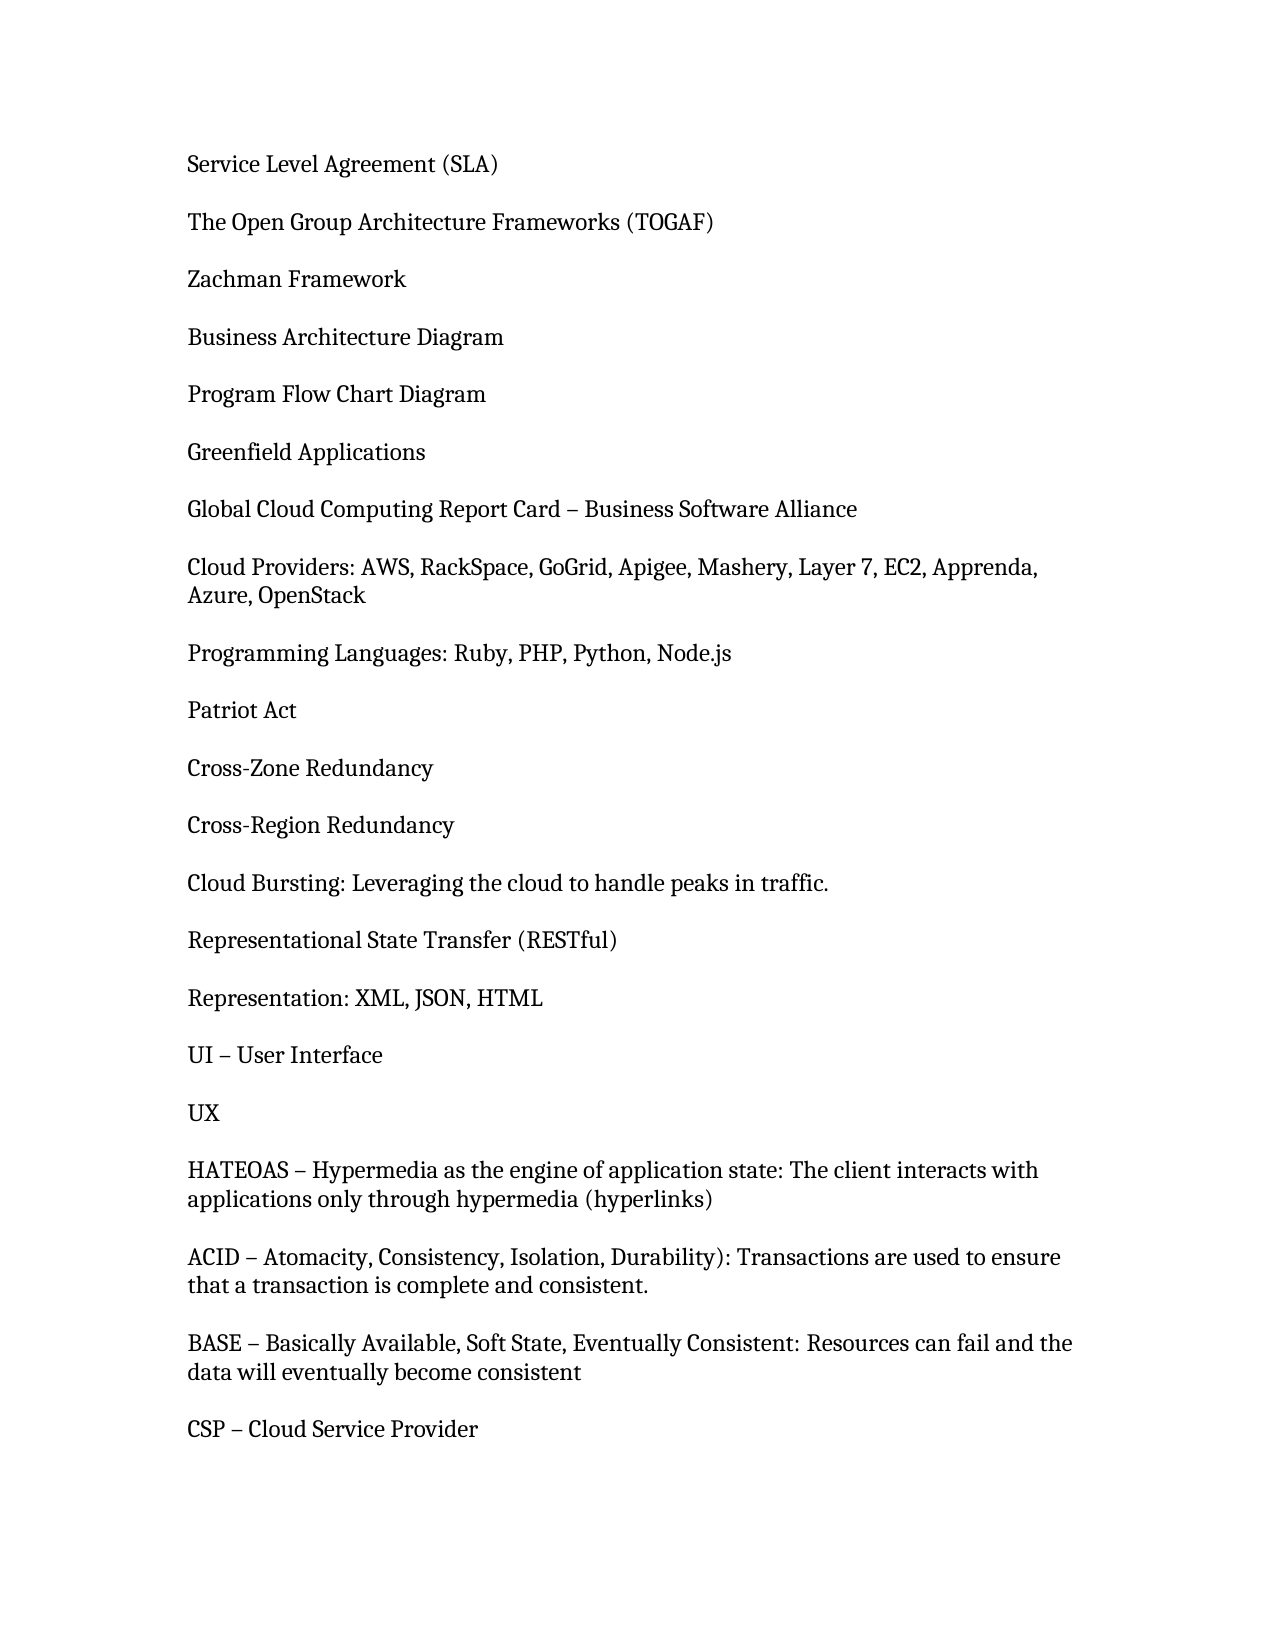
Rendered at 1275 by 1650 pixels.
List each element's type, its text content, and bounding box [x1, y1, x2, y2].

text BASE – Basically Available, Soft State, Eventually Consistent: Resources can fail and the data will eventually become consistent [187, 1329, 1087, 1386]
text Service Level Agreement (SLA) [187, 150, 1087, 179]
text CSP – Cloud Service Provider [187, 1415, 1087, 1444]
text Business Architecture Diagram [187, 322, 1087, 351]
text ACID – Atomacity, Consistency, Isolation, Durability): Transactions are used to ensure that a transaction is complete and consistent. [187, 1242, 1087, 1300]
text Cross-Zone Redundancy [187, 754, 1087, 782]
text Greenfield Applications [187, 437, 1087, 466]
text The Open Group Architecture Frameworks (TOGAF) [187, 207, 1087, 236]
text Cloud Providers: AWS, RackSpace, GoGrid, Apigee, Mashery, Layer 7, EC2, Apprenda, Azure, OpenStack [187, 552, 1087, 610]
text Zachman Framework [187, 265, 1087, 294]
text Representational State Transfer (RESTful) [187, 926, 1087, 955]
text Global Cloud Computing Report Card – Business Software Alliance [187, 495, 1087, 524]
text Programming Languages: Ruby, PHP, Python, Node.js [187, 639, 1087, 667]
text Cloud Bursting: Leveraging the cloud to handle peaks in traffic. [187, 869, 1087, 897]
text Representation: XML, JSON, HTML [187, 984, 1087, 1012]
text HATEOAS – Hypermedia as the engine of application state: The client interacts with applications only through hypermedia (hyperlinks) [187, 1156, 1087, 1214]
text Program Flow Chart Diagram [187, 380, 1087, 409]
text Patriot Act [187, 696, 1087, 725]
text UI – User Interface [187, 1041, 1087, 1070]
text Cross-Region Redundancy [187, 811, 1087, 840]
text UX [187, 1099, 1087, 1127]
